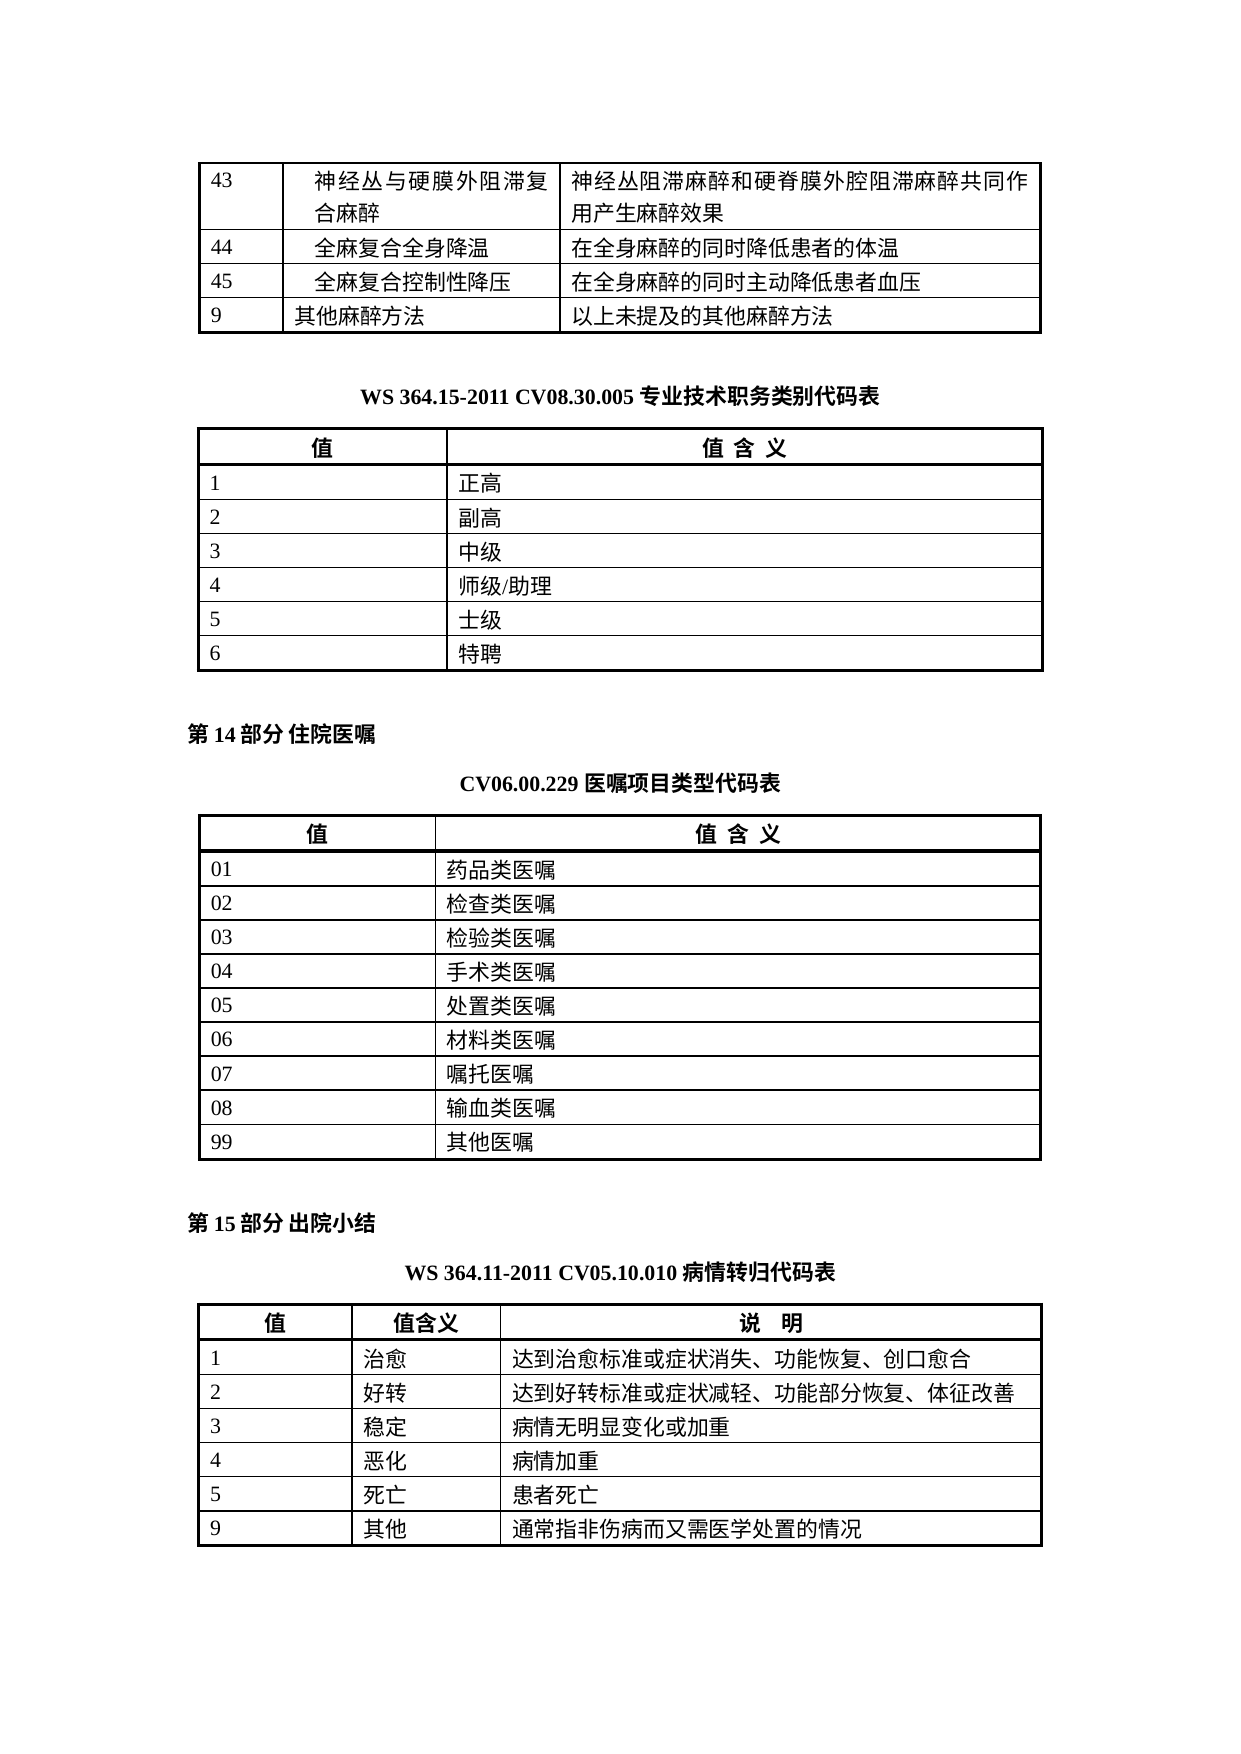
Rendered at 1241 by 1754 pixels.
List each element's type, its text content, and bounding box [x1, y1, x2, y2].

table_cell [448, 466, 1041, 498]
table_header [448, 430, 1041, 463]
table_cell 全麻复合全身降温 [284, 230, 559, 263]
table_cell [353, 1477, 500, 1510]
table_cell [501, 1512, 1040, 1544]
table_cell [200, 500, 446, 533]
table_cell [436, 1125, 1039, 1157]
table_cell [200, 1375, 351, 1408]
table_cell 神经丛阻滞麻醉和硬脊膜外腔阻滞麻醉共同作用产生麻醉效果 [561, 164, 1039, 228]
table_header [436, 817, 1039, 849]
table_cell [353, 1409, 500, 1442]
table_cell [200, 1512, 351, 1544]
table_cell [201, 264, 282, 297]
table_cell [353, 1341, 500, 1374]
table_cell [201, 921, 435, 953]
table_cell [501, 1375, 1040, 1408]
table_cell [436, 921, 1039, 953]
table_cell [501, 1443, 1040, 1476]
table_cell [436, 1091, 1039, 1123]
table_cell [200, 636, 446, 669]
text CV06.00.229 医嘱项目类型代码表 [187, 765, 1053, 798]
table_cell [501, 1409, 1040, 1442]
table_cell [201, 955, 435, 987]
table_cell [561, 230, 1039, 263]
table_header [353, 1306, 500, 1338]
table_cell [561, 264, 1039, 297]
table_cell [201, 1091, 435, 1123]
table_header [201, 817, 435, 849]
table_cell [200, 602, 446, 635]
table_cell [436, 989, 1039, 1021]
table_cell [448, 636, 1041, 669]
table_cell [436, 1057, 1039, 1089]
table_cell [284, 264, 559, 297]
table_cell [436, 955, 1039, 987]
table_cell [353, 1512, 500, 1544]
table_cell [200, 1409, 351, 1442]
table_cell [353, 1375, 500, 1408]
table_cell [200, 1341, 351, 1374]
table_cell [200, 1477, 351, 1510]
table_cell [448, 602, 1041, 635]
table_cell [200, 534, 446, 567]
text WS 364.11-2011 CV05.10.010 病情转归代码表 [187, 1254, 1053, 1287]
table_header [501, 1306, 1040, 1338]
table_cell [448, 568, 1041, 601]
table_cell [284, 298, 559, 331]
text WS 364.15-2011 CV08.30.005 专业技术职务类别代码表 [187, 379, 1053, 411]
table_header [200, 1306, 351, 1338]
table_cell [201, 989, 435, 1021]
table_cell 44 [201, 230, 282, 263]
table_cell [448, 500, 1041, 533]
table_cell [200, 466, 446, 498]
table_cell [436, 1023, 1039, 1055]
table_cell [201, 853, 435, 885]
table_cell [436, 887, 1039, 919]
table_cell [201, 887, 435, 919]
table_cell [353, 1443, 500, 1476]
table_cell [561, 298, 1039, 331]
table_cell 43 [201, 164, 282, 228]
table_cell 神经丛与硬膜外阻滞复合麻醉 [284, 164, 559, 228]
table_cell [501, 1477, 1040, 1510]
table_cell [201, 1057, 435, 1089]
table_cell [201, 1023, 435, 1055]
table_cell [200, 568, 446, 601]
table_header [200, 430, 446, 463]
text 第14部分 住院医嘱 [187, 717, 1053, 749]
text 第15部分 出院小结 [187, 1206, 1053, 1238]
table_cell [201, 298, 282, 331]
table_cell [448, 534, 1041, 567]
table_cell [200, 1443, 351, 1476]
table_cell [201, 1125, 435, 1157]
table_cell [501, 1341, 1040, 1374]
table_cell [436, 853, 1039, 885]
